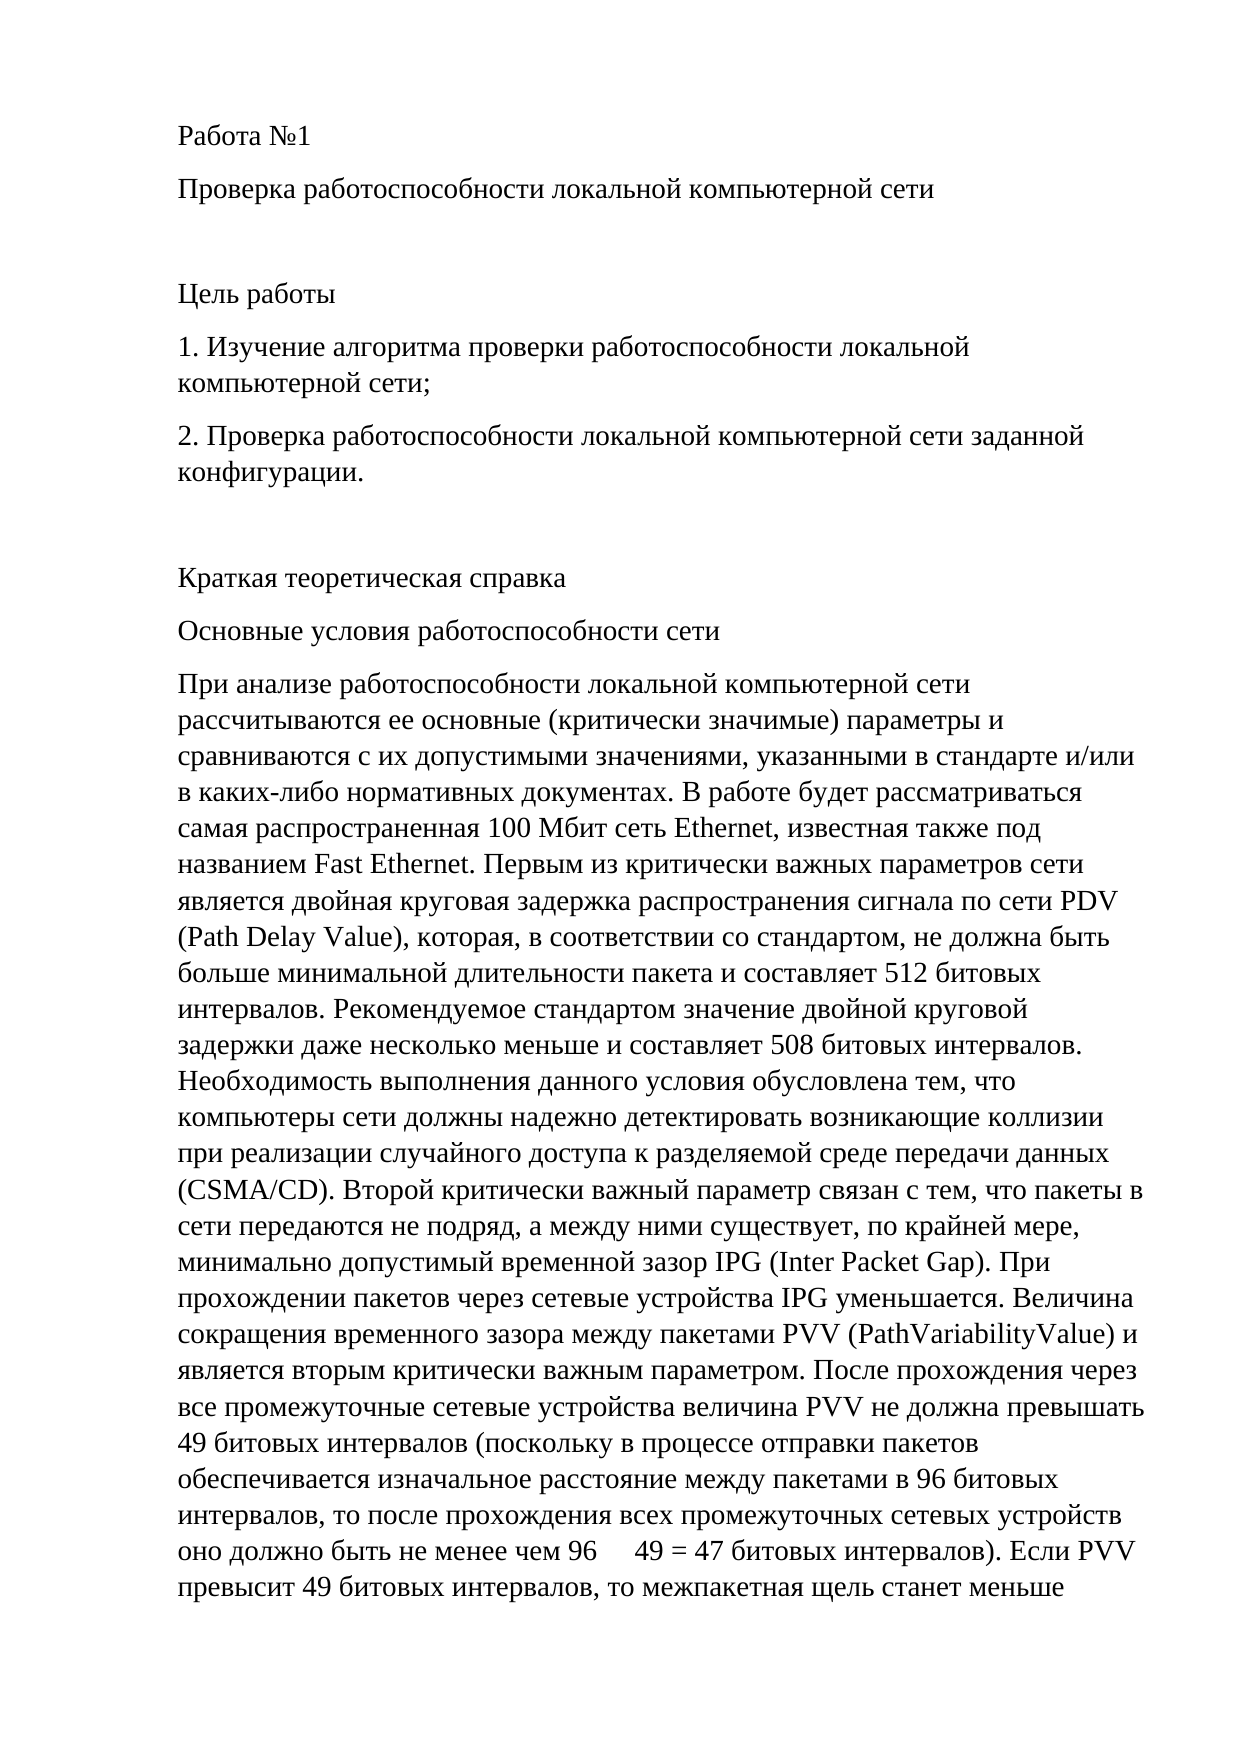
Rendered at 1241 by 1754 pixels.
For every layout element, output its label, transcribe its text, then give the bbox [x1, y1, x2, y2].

text Проверка работоспособности локальной компьютерной сети [177, 171, 1152, 204]
text Работа №1 [177, 118, 1152, 152]
text 1. Изучение алгоритма проверки работоспособности локальной компьютерной сети; [177, 329, 1152, 399]
text Цель работы [177, 277, 1152, 310]
text 2. Проверка работоспособности локальной компьютерной сети заданной конфигурации. [177, 418, 1152, 488]
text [177, 666, 1152, 1603]
text Краткая теоретическая справка [177, 560, 1152, 594]
text Основные условия работоспособности сети [177, 613, 1152, 646]
